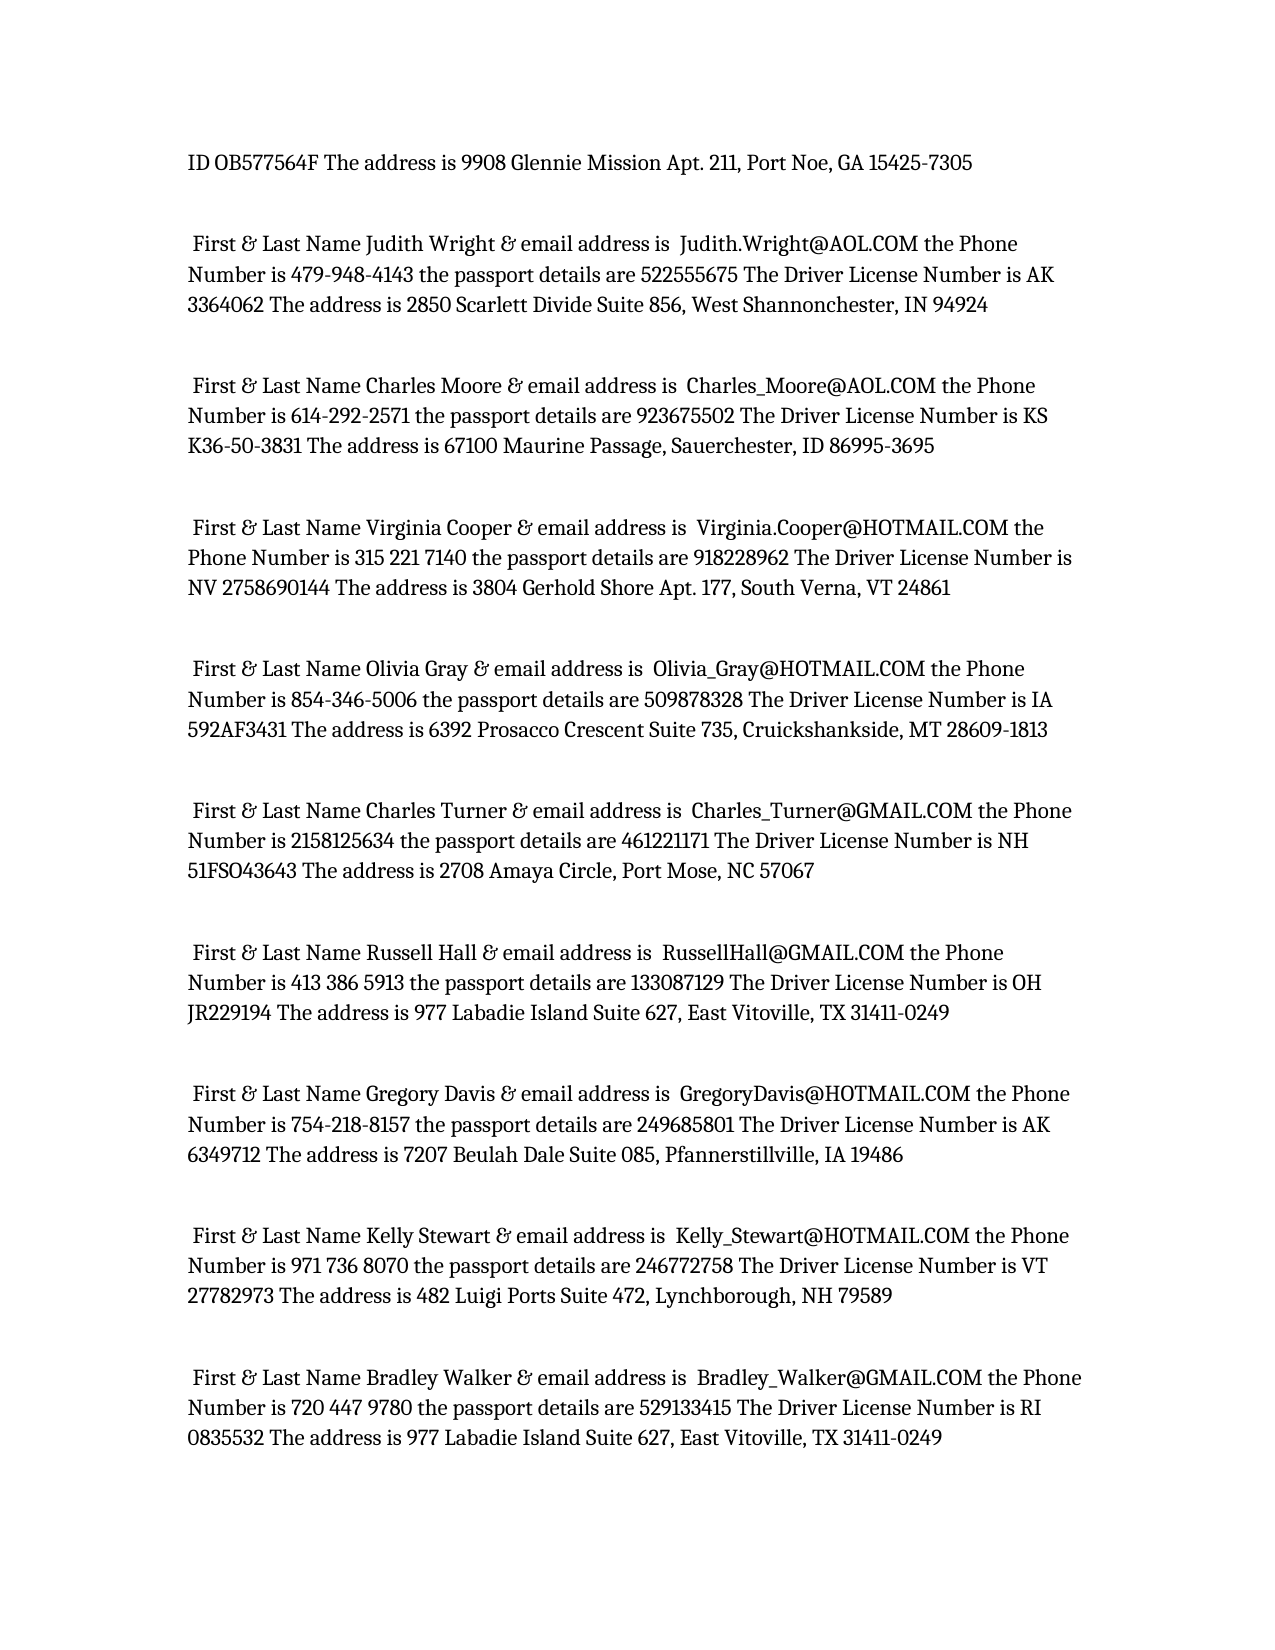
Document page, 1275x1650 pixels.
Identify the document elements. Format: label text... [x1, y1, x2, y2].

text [187, 150, 1087, 207]
text First & Last Name Kelly Stewart & email address is Kelly_Stewart@HOTMAIL.COM the Phone Number is 971 736 8070 the passport details are 246772758 The Driver License Number is VT 27782973 The address is 482 Luigi Ports Suite 472, Lynchborough, NH 79589 [187, 1223, 1087, 1340]
text First & Last Name Bradley Walker & email address is Bradley_Walker@GMAIL.COM the Phone Number is 720 447 9780 the passport details are 529133415 The Driver License Number is RI 0835532 The address is 977 Labadie Island Suite 627, East Vitoville, TX 31411-0249 [187, 1364, 1087, 1482]
text First & Last Name Olivia Gray & email address is Olivia_Gray@HOTMAIL.COM the Phone Number is 854-346-5006 the passport details are 509878328 The Driver License Number is IA 592AF3431 The address is 6392 Prosacco Crescent Suite 735, Cruickshankside, MT 28609-1813 [187, 656, 1087, 773]
text First & Last Name Virginia Cooper & email address is Virginia.Cooper@HOTMAIL.COM the Phone Number is 315 221 7140 the passport details are 918228962 The Driver License Number is NV 2758690144 The address is 3804 Gerhold Shore Apt. 177, South Verna, VT 24861 [187, 514, 1087, 632]
text First & Last Name Charles Turner & email address is Charles_Turner@GMAIL.COM the Phone Number is 2158125634 the passport details are 461221171 The Driver License Number is NH 51FSO43643 The address is 2708 Amaya Circle, Port Mose, NC 57067 [187, 798, 1087, 915]
text First & Last Name Russell Hall & email address is RussellHall@GMAIL.COM the Phone Number is 413 386 5913 the passport details are 133087129 The Driver License Number is OH JR229194 The address is 977 Labadie Island Suite 627, East Vitoville, TX 31411-0249 [187, 939, 1087, 1057]
text First & Last Name Charles Moore & email address is Charles_Moore@AOL.COM the Phone Number is 614-292-2571 the passport details are 923675502 The Driver License Number is KS K36-50-3831 The address is 67100 Maurine Passage, Sauerchester, ID 86995-3695 [187, 373, 1087, 490]
text First & Last Name Gregory Davis & email address is GregoryDavis@HOTMAIL.COM the Phone Number is 754-218-8157 the passport details are 249685801 The Driver License Number is AK 6349712 The address is 7207 Beulah Dale Suite 085, Pfannerstillville, IA 19486 [187, 1081, 1087, 1198]
text First & Last Name Judith Wright & email address is Judith.Wright@AOL.COM the Phone Number is 479-948-4143 the passport details are 522555675 The Driver License Number is AK 3364062 The address is 2850 Scarlett Divide Suite 856, West Shannonchester, IN 94924 [187, 231, 1087, 348]
